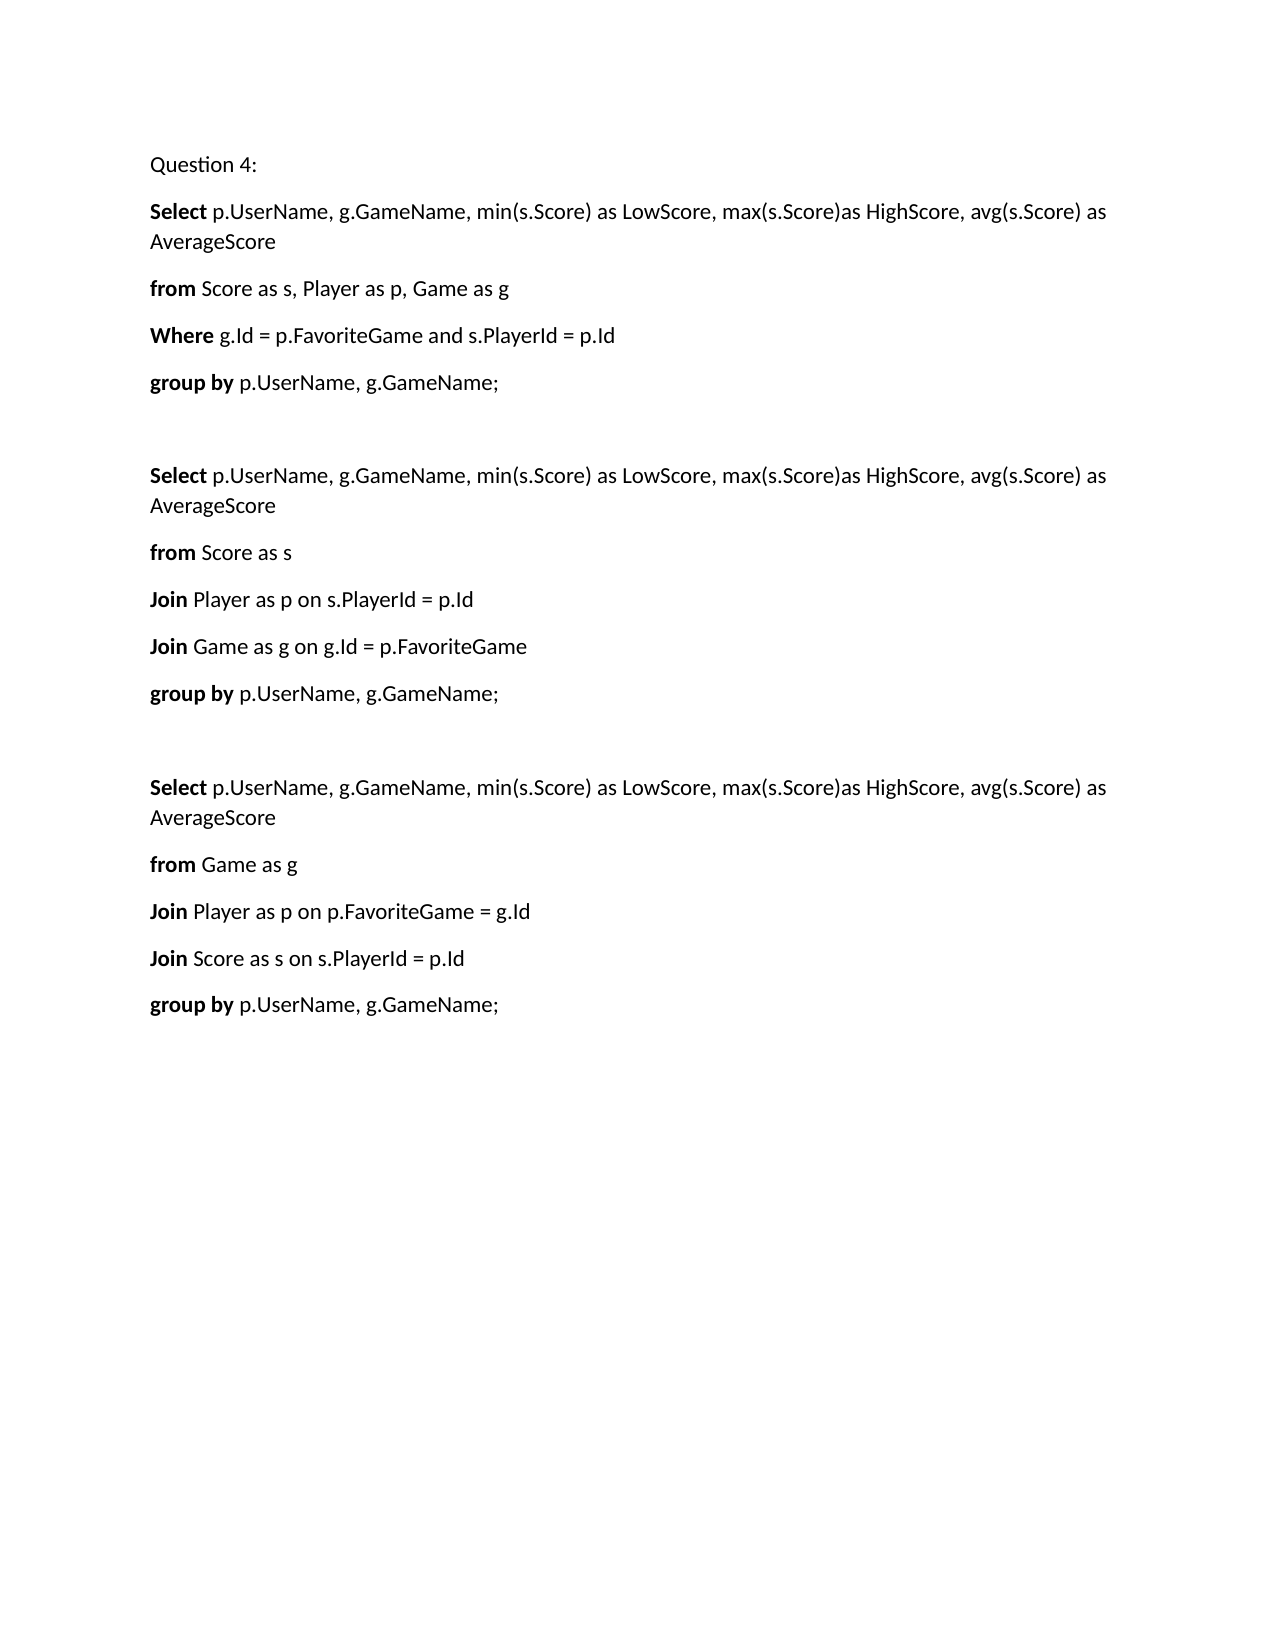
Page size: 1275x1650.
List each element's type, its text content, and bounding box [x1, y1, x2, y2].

text group by p.UserName, g.GameName; [150, 679, 1125, 707]
text from Score as s [150, 538, 1125, 567]
text Join Score as s on s.PlayerId = p.Id [150, 944, 1125, 972]
text Join Player as p on s.PlayerId = p.Id [150, 585, 1125, 613]
text Question 4: [150, 150, 1125, 178]
text from Game as g [150, 850, 1125, 878]
text group by p.UserName, g.GameName; [150, 368, 1125, 396]
text Join Player as p on p.FavoriteGame = g.Id [150, 897, 1125, 925]
text Select p.UserName, g.GameName, min(s.Score) as LowScore, max(s.Score)as HighScore, avg(s.Score) as AverageScore [150, 773, 1125, 831]
text Select p.UserName, g.GameName, min(s.Score) as LowScore, max(s.Score)as HighScore, avg(s.Score) as AverageScore [150, 461, 1125, 520]
text Join Game as g on g.Id = p.FavoriteGame [150, 632, 1125, 660]
text from Score as s, Player as p, Game as g [150, 274, 1125, 302]
text Where g.Id = p.FavoriteGame and s.PlayerId = p.Id [150, 321, 1125, 349]
text Select p.UserName, g.GameName, min(s.Score) as LowScore, max(s.Score)as HighScore, avg(s.Score) as AverageScore [150, 197, 1125, 255]
text group by p.UserName, g.GameName; [150, 991, 1125, 1019]
